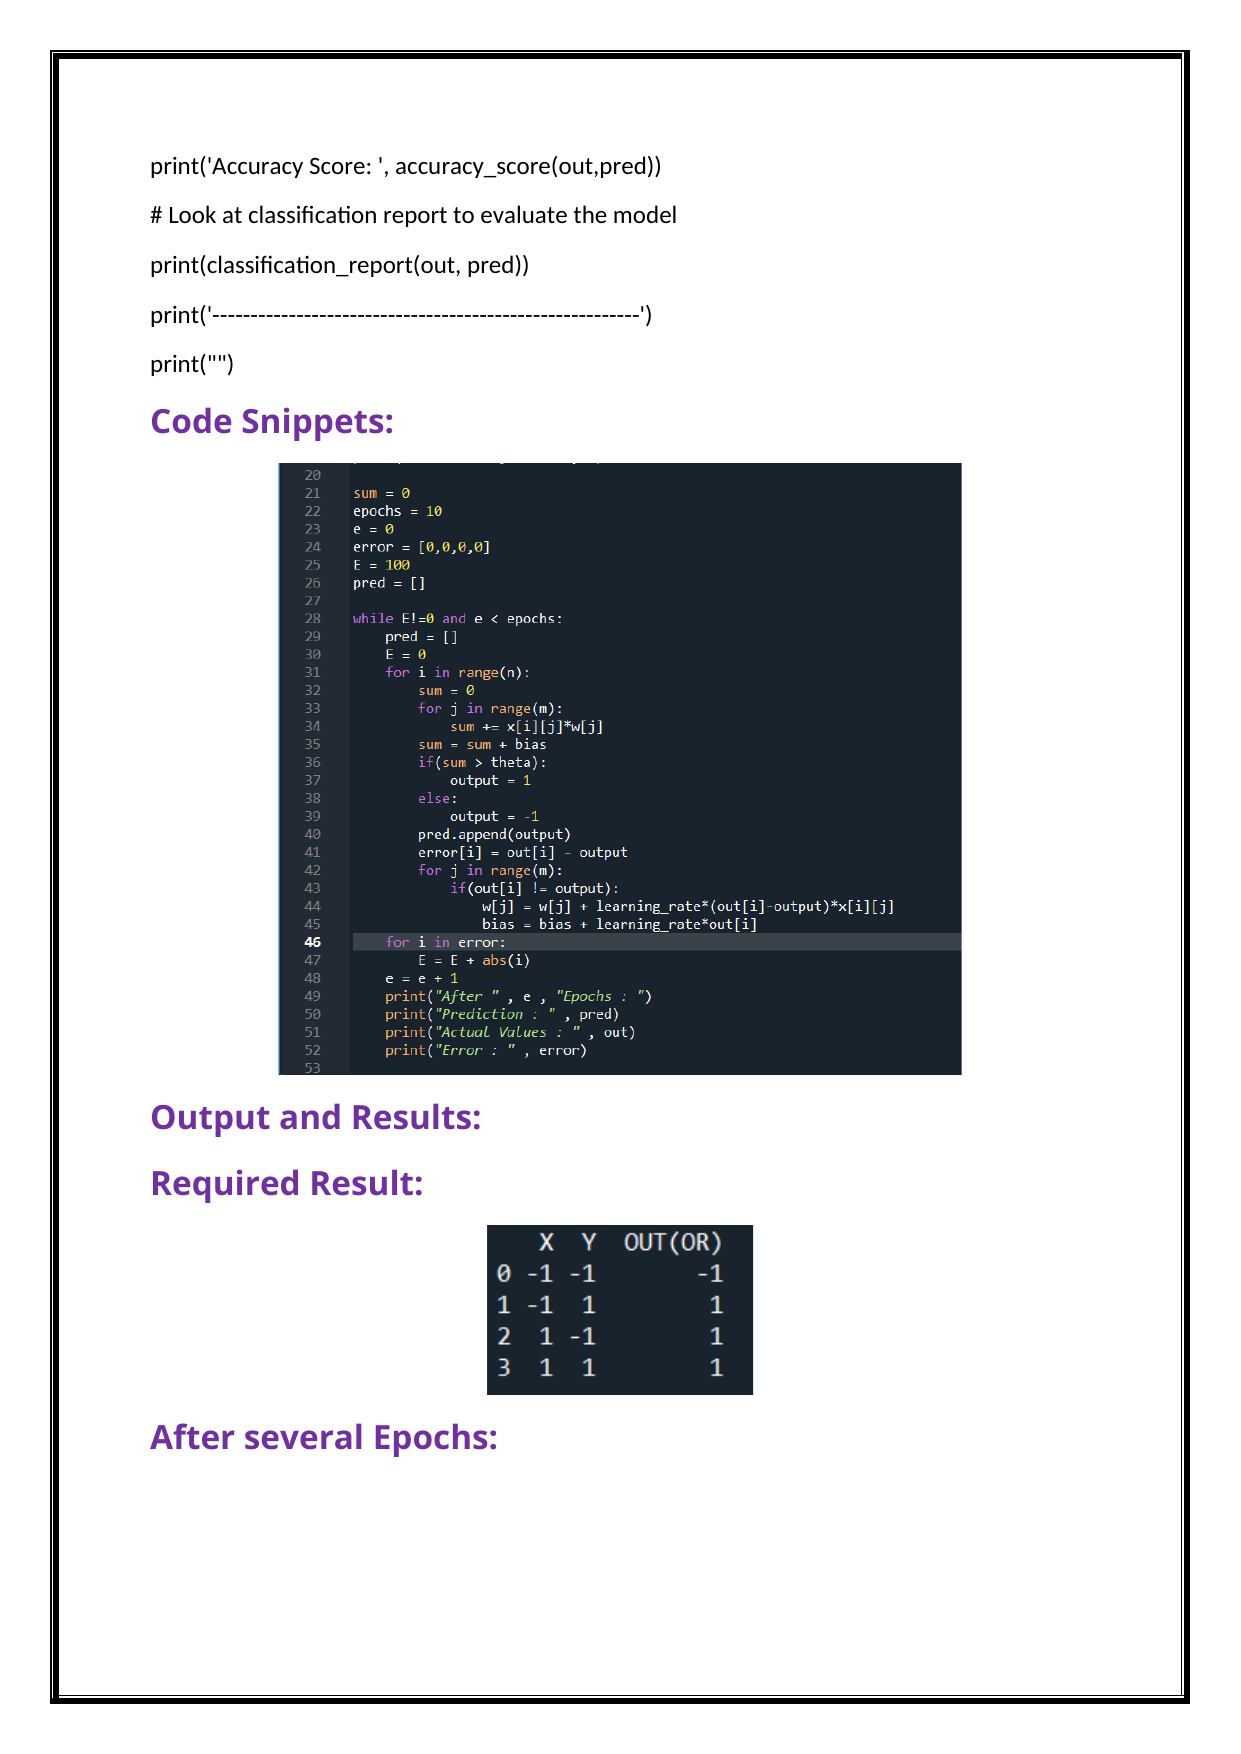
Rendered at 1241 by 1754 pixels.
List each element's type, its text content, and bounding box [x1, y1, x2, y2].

text After several Epochs: [150, 1414, 1090, 1459]
text Output and Results: [150, 1094, 1090, 1139]
text Code Snippets: [150, 398, 1090, 443]
text print('Accuracy Score: ', accuracy_score(out,pred)) [150, 150, 1090, 181]
picture [487, 1225, 754, 1395]
text print(classification_report(out, pred)) [150, 249, 1090, 280]
text # Look at classification report to evaluate the model [150, 199, 1090, 230]
text Required Result: [150, 1159, 1090, 1205]
text print('--------------------------------------------------------') [150, 299, 1090, 329]
picture [278, 463, 962, 1075]
text print("") [150, 348, 1090, 379]
